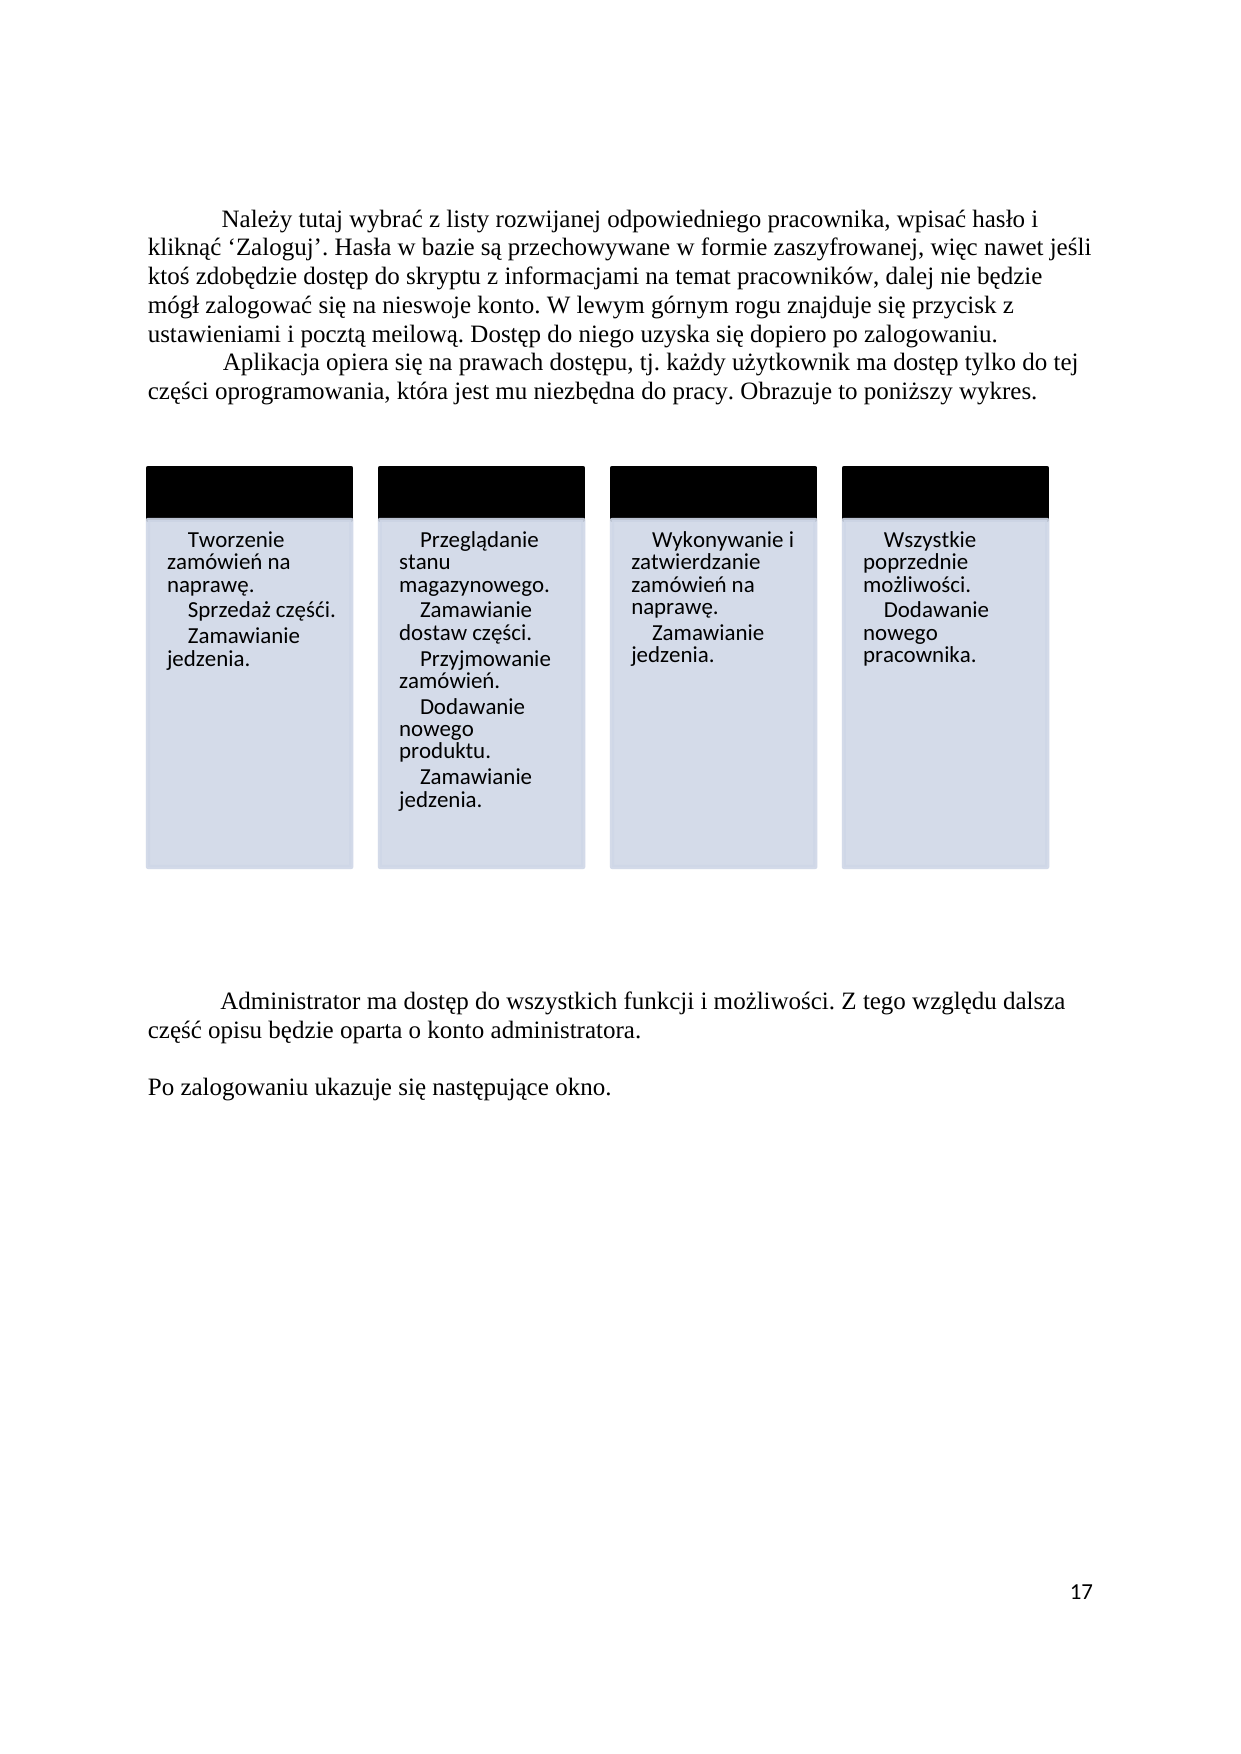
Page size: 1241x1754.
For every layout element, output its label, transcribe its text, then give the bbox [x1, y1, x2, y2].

text Po zalogowaniu ukazuje się następujące okno. [148, 1072, 1093, 1100]
text Należy tutaj wybrać z listy rozwijanej odpowiedniego pracownika, wpisać hasło i kliknąć ‘Zaloguj’. Hasła w bazie są przechowywane w formie zaszyfrowanej, więc nawet jeśli ktoś zdobędzie dostęp do skryptu z informacjami na temat pracowników, dalej nie będzie mógł zalogować się na nieswoje konto. W lewym górnym rogu znajduje się przycisk z ustawieniami i pocztą meilową. Dostęp do niego uzyska się dopiero po zalogowaniu. [148, 204, 1093, 347]
text Administrator ma dostęp do wszystkich funkcji i możliwości. Z tego względu dalsza część opisu będzie oparta o konto administratora. [148, 986, 1093, 1043]
text Aplikacja opiera się na prawach dostępu, tj. każdy użytkownik ma dostęp tylko do tej części oprogramowania, która jest mu niezbędna do pracy. Obrazuje to poniższy wykres. [148, 347, 1093, 405]
